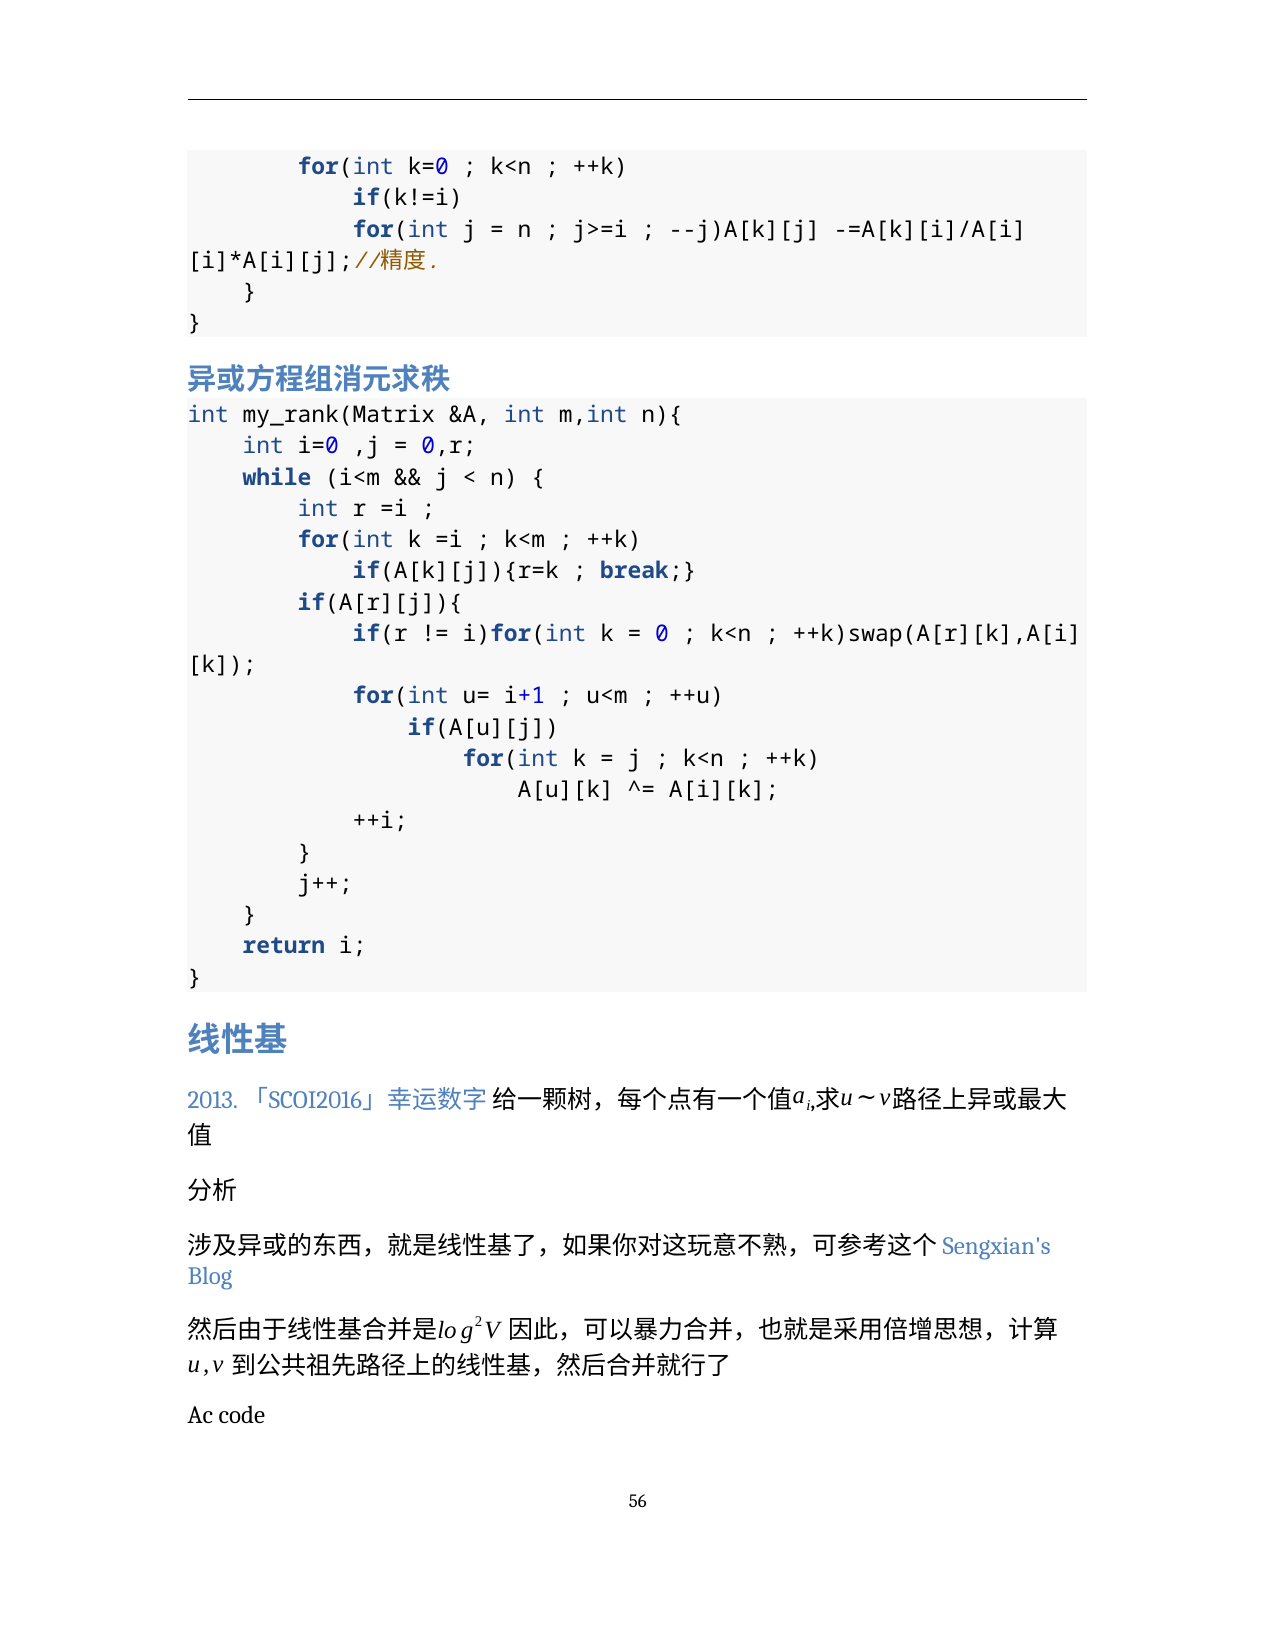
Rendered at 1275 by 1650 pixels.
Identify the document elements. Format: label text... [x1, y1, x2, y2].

text int my_rank(Matrix &A, int m,int n){ int i=0 ,j = 0,r; while (i<m && j < n) { int r =i ; for(int k =i ; k<m ; ++k) if(A[k][j]){r=k ; break;} if(A[r][j]){ if(r != i)for(int k = 0 ; k<n ; ++k)swap(A[r][k],A[i][k]); for(int u= i+1 ; u<m ; ++u) if(A[u][j]) for(int k = j ; k<n ; ++k) A[u][k] ^= A[i][k]; ++i; } j++; } return i; } [201, 398, 1087, 992]
text 然后由于线性基合并是 因此，可以暴力合并，也就是采用倍增思想，计算 到公共祖先路径上的线性基，然后合并就行了 [187, 1309, 1087, 1382]
subtitle 线性基 [187, 1013, 1087, 1061]
text 涉及异或的东西，就是线性基了，如果你对这玩意不熟，可参考这个Sengxian's Blog [187, 1226, 1087, 1291]
text Ac code [187, 1401, 1087, 1429]
subtitle 异或方程组消元求秩 [187, 358, 1087, 398]
text 2013. 「SCOI2016」幸运数字 给一颗树，每个点有一个值,求路径上异或最大值 [187, 1079, 1087, 1152]
text 分析 [187, 1171, 1087, 1207]
